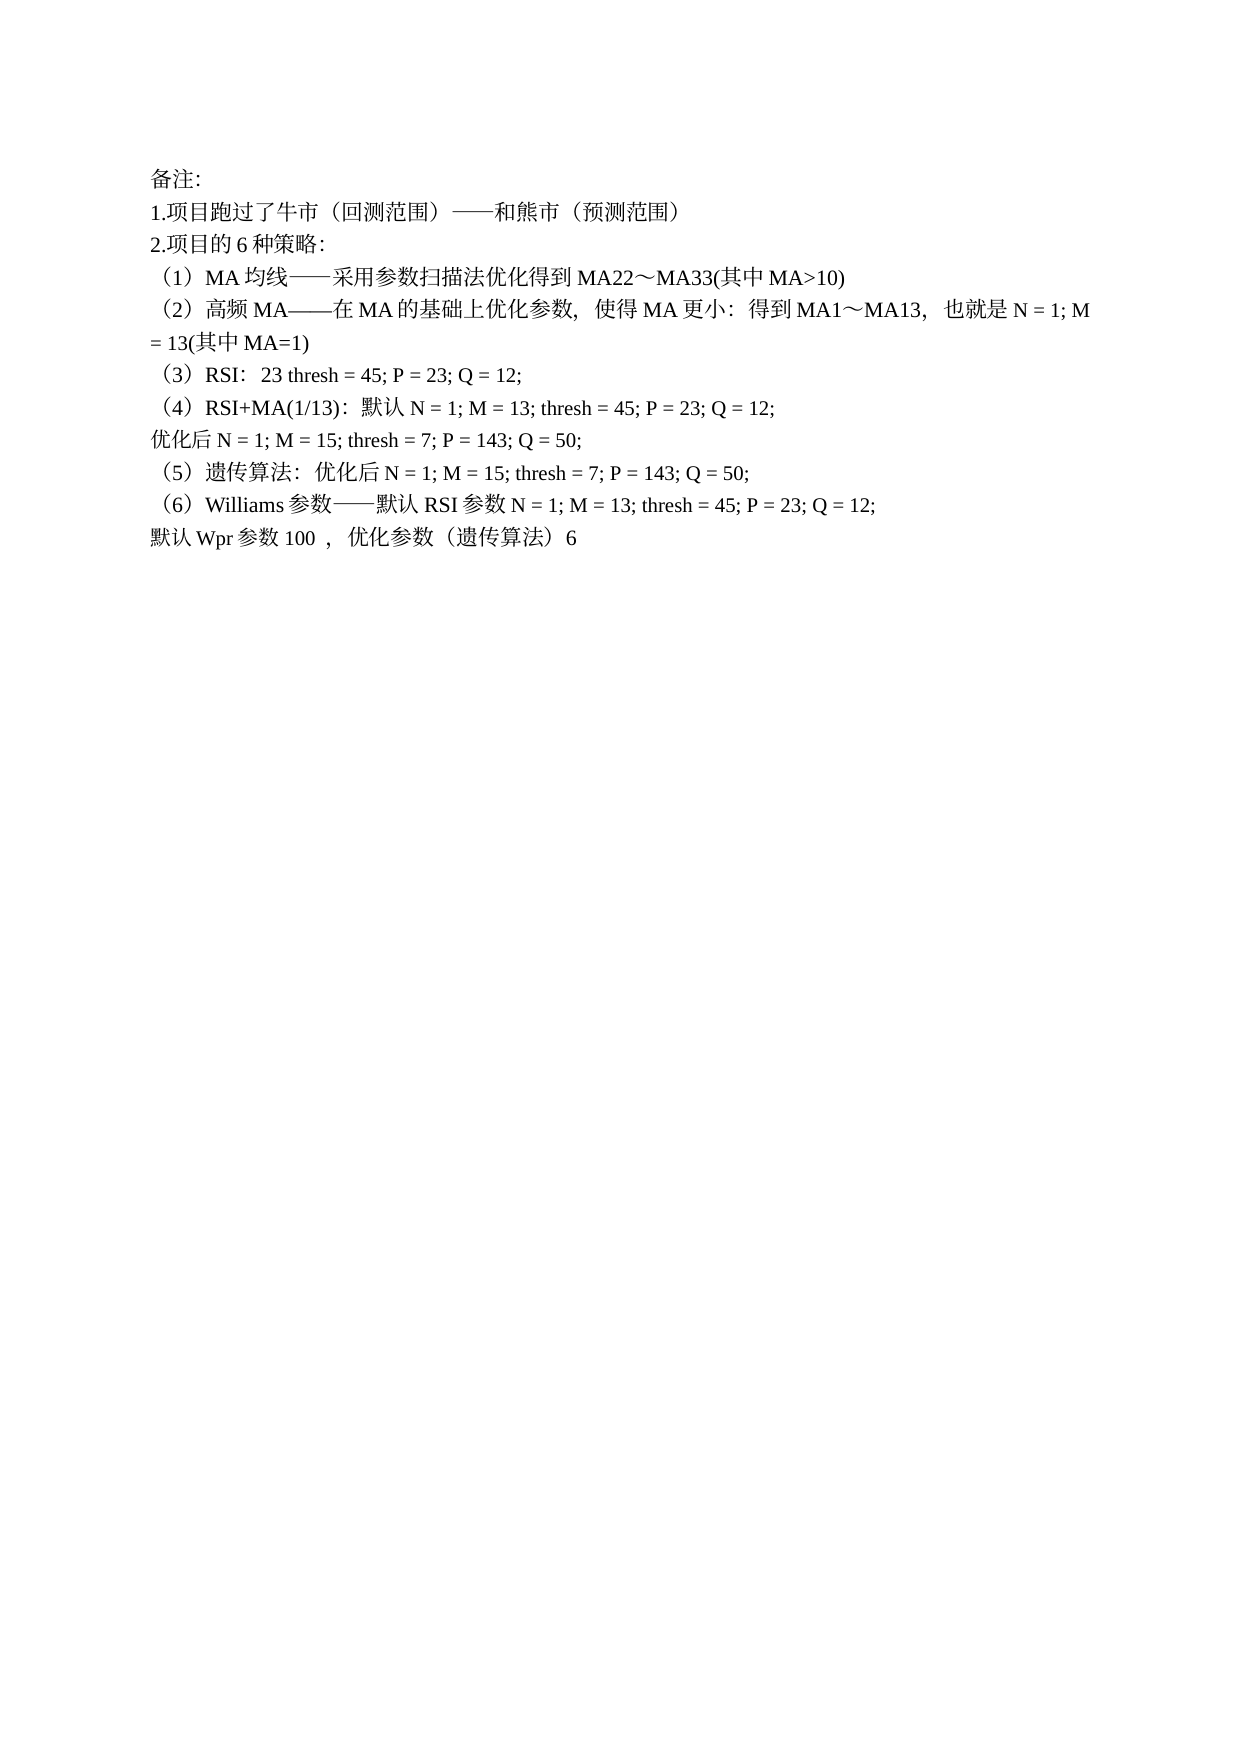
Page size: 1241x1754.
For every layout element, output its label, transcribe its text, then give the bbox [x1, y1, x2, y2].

text （1）MA均线——采用参数扫描法优化得到MA22～MA33(其中MA>10) [150, 259, 1090, 292]
text （5）遗传算法：优化后N = 1; M = 15; thresh = 7; P = 143; Q = 50; [150, 454, 1090, 487]
text （4）RSI+MA(1/13)：默认N = 1; M = 13; thresh = 45; P = 23; Q = 12; [150, 389, 1090, 422]
text 优化后N = 1; M = 15; thresh = 7; P = 143; Q = 50; [150, 422, 1090, 454]
text 备注： [150, 162, 1090, 194]
text 2.项目的6种策略： [150, 227, 1090, 259]
text （6）Williams参数——默认RSI参数N = 1; M = 13; thresh = 45; P = 23; Q = 12; [150, 487, 1090, 519]
text （2）高频MA——在MA的基础上优化参数，使得MA更小：得到MA1～MA13，也就是N = 1; M = 13(其中MA=1) [150, 292, 1090, 357]
text （3）RSI：23 thresh = 45; P = 23; Q = 12; [150, 357, 1090, 389]
text 默认Wpr参数 100 ，优化参数（遗传算法）6 [150, 519, 1090, 552]
text 1.项目跑过了牛市（回测范围）——和熊市（预测范围） [150, 194, 1090, 227]
